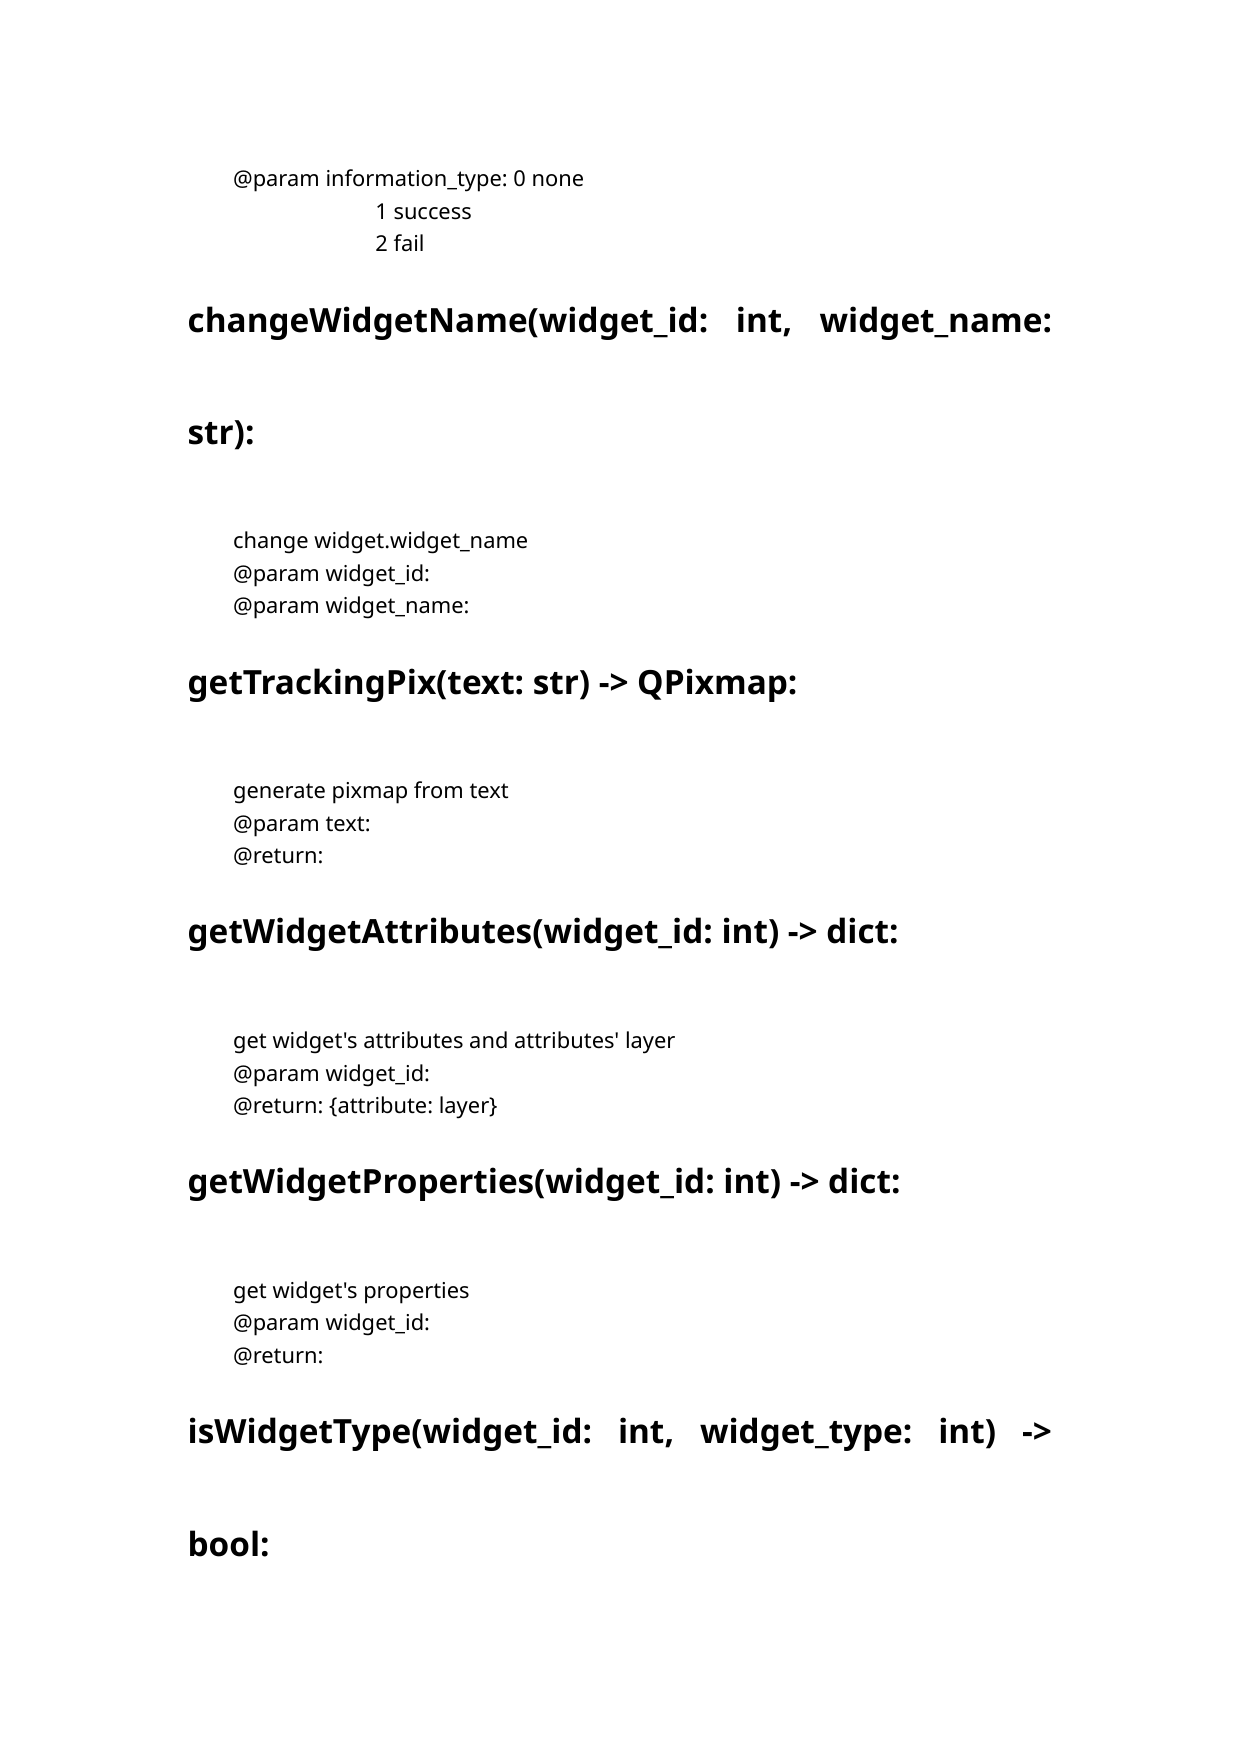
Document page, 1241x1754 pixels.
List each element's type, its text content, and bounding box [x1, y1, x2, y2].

text @return: [187, 1338, 1053, 1371]
text get widget's properties [187, 1273, 1053, 1306]
text 2 fail [187, 227, 1053, 259]
subtitle getTrackingPix(text: str) -> QPixmap: [187, 649, 1053, 714]
text change widget.widget_name [187, 524, 1053, 557]
text @return: [187, 839, 1053, 871]
text generate pixmap from text [187, 774, 1053, 806]
text @param text: [187, 806, 1053, 839]
text @param widget_name: [187, 589, 1053, 622]
text @return: {attribute: layer} [187, 1089, 1053, 1121]
text 1 success [187, 194, 1053, 227]
subtitle isWidgetType(widget_id: int, widget_type: int) -> bool: [187, 1398, 1053, 1576]
subtitle getWidgetProperties(widget_id: int) -> dict: [187, 1148, 1053, 1213]
subtitle changeWidgetName(widget_id: int, widget_name: str): [187, 287, 1053, 464]
text @param widget_id: [187, 1056, 1053, 1089]
subtitle getWidgetAttributes(widget_id: int) -> dict: [187, 898, 1053, 963]
text @param widget_id: [187, 1306, 1053, 1338]
text get widget's attributes and attributes' layer [187, 1024, 1053, 1056]
text @param widget_id: [187, 557, 1053, 589]
text @param information_type: 0 none [187, 162, 1053, 194]
